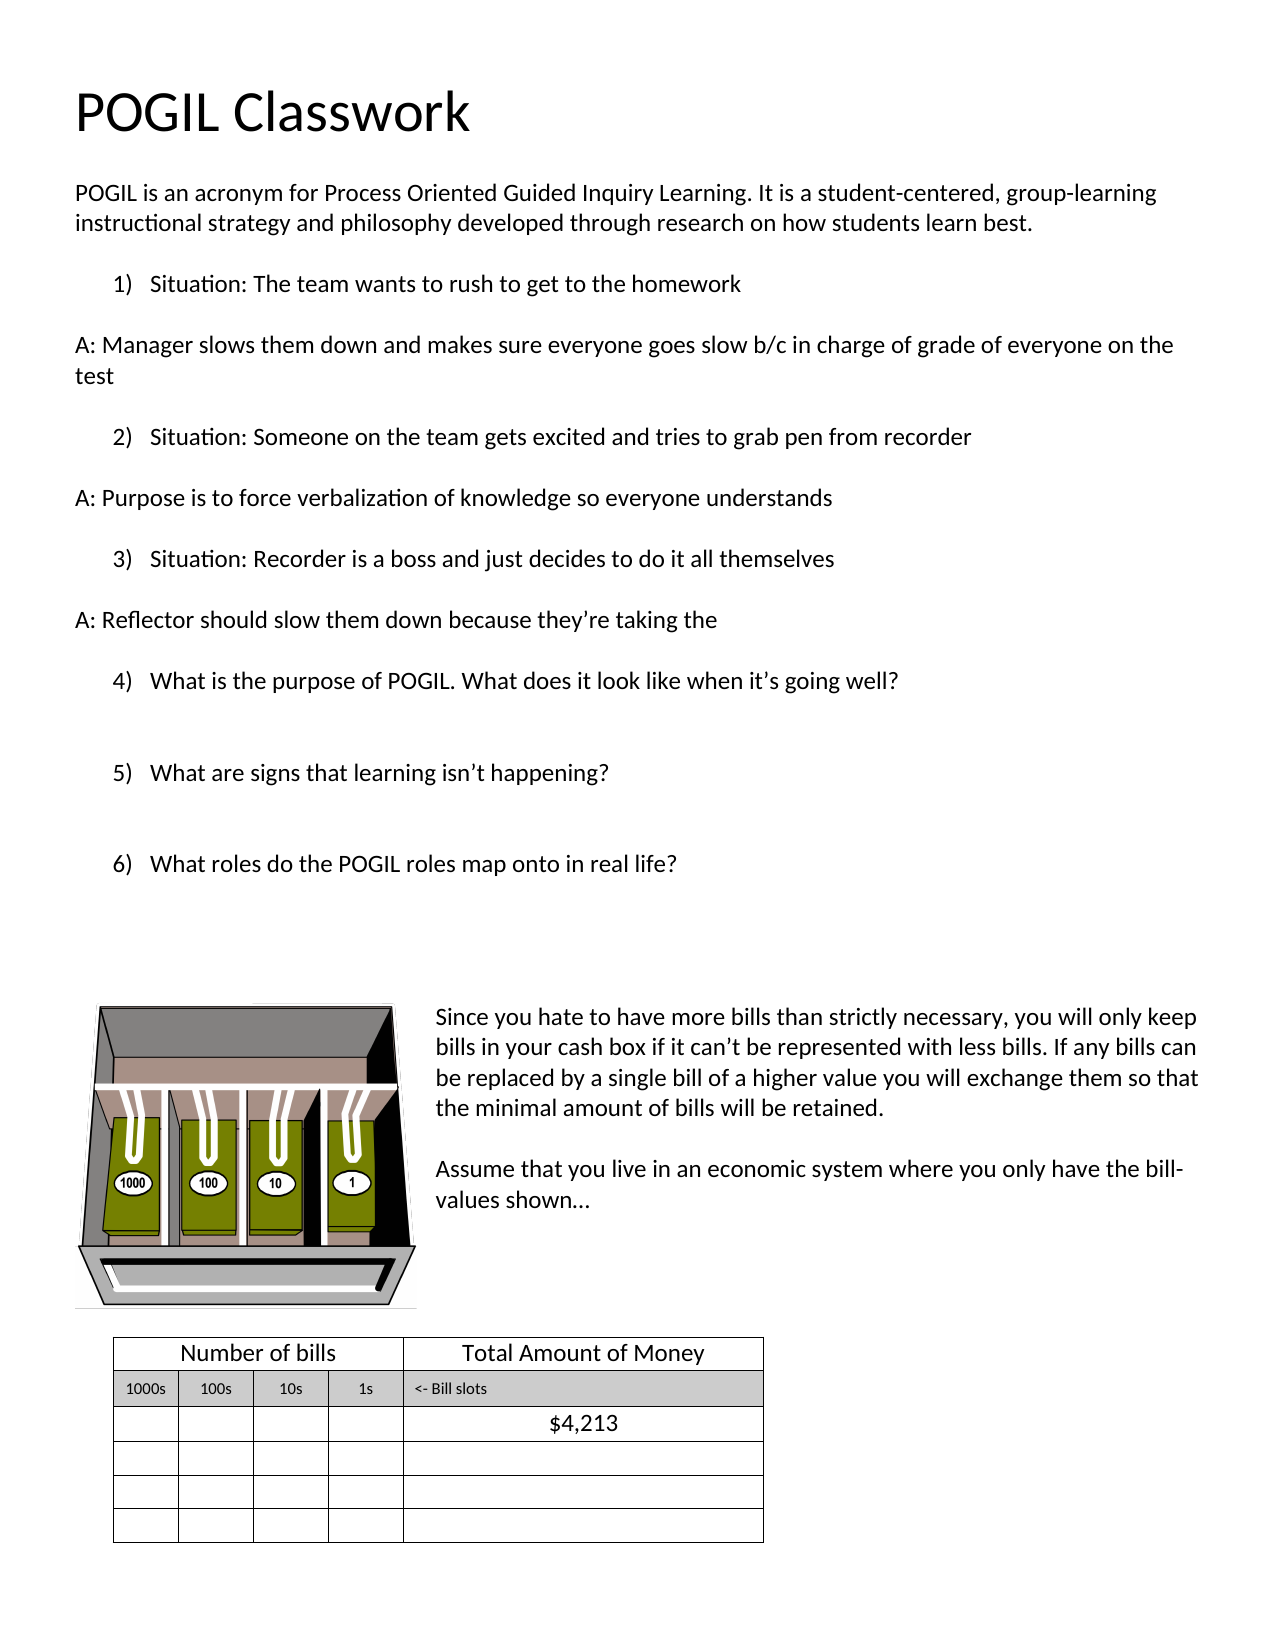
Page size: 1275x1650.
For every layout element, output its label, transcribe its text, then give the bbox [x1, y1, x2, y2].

list What roles do the POGIL roles map onto in real life? [112, 848, 1200, 879]
table_cell [329, 1476, 403, 1508]
table_cell [179, 1476, 253, 1508]
table_cell 1s [329, 1371, 403, 1406]
table_cell [254, 1442, 328, 1475]
list Situation: Someone on the team gets excited and tries to grab pen from recorder [112, 421, 1200, 451]
text A: Manager slows them down and makes sure everyone goes slow b/c in charge of grade of everyone on the test [75, 329, 1200, 390]
text Assume that you live in an economic system where you only have the bill-values shown… [417, 1153, 1200, 1214]
table_cell 1000s [114, 1371, 178, 1406]
table_cell [179, 1442, 253, 1475]
text A: Purpose is to force verbalization of knowledge so everyone understands [75, 482, 1200, 512]
table_cell [254, 1476, 328, 1508]
list What is the purpose of POGIL. What does it look like when it’s going well? [112, 665, 1200, 696]
table_header Number of bills [114, 1338, 403, 1370]
table_cell [179, 1509, 253, 1542]
picture [75, 1001, 417, 1312]
table_cell [329, 1509, 403, 1542]
table_cell [404, 1509, 763, 1542]
table_cell [404, 1442, 763, 1475]
text Since you hate to have more bills than strictly necessary, you will only keep bills in your cash box if it can’t be represented with less bills. If any bills can be replaced by a single bill of a higher value you will exchange them so that the minimal amount of bills will be retained. [417, 1001, 1200, 1123]
table_cell [404, 1476, 763, 1508]
table_cell <- Bill slots [404, 1371, 763, 1406]
table_cell [114, 1407, 178, 1441]
table_cell [254, 1509, 328, 1542]
table_cell [254, 1407, 328, 1441]
list Situation: Recorder is a boss and just decides to do it all themselves [112, 543, 1200, 573]
table_cell [114, 1476, 178, 1508]
table_cell [329, 1407, 403, 1441]
table_cell 10s [254, 1371, 328, 1406]
title POGIL Classwork [75, 75, 1200, 146]
text A: Reflector should slow them down because they’re taking the [75, 604, 1200, 634]
table_cell 100s [179, 1371, 253, 1406]
table_cell [179, 1407, 253, 1441]
table_cell $4,213 [404, 1407, 763, 1441]
table_cell [114, 1509, 178, 1542]
text POGIL is an acronym for Process Oriented Guided Inquiry Learning. It is a student-centered, group-learning instructional strategy and philosophy developed through research on how students learn best. [75, 177, 1200, 238]
table_cell [329, 1442, 403, 1475]
table_header Total Amount of Money [404, 1338, 763, 1370]
table_cell [114, 1442, 178, 1475]
list Situation: The team wants to rush to get to the homework [112, 268, 1200, 299]
list What are signs that learning isn’t happening? [112, 757, 1200, 787]
